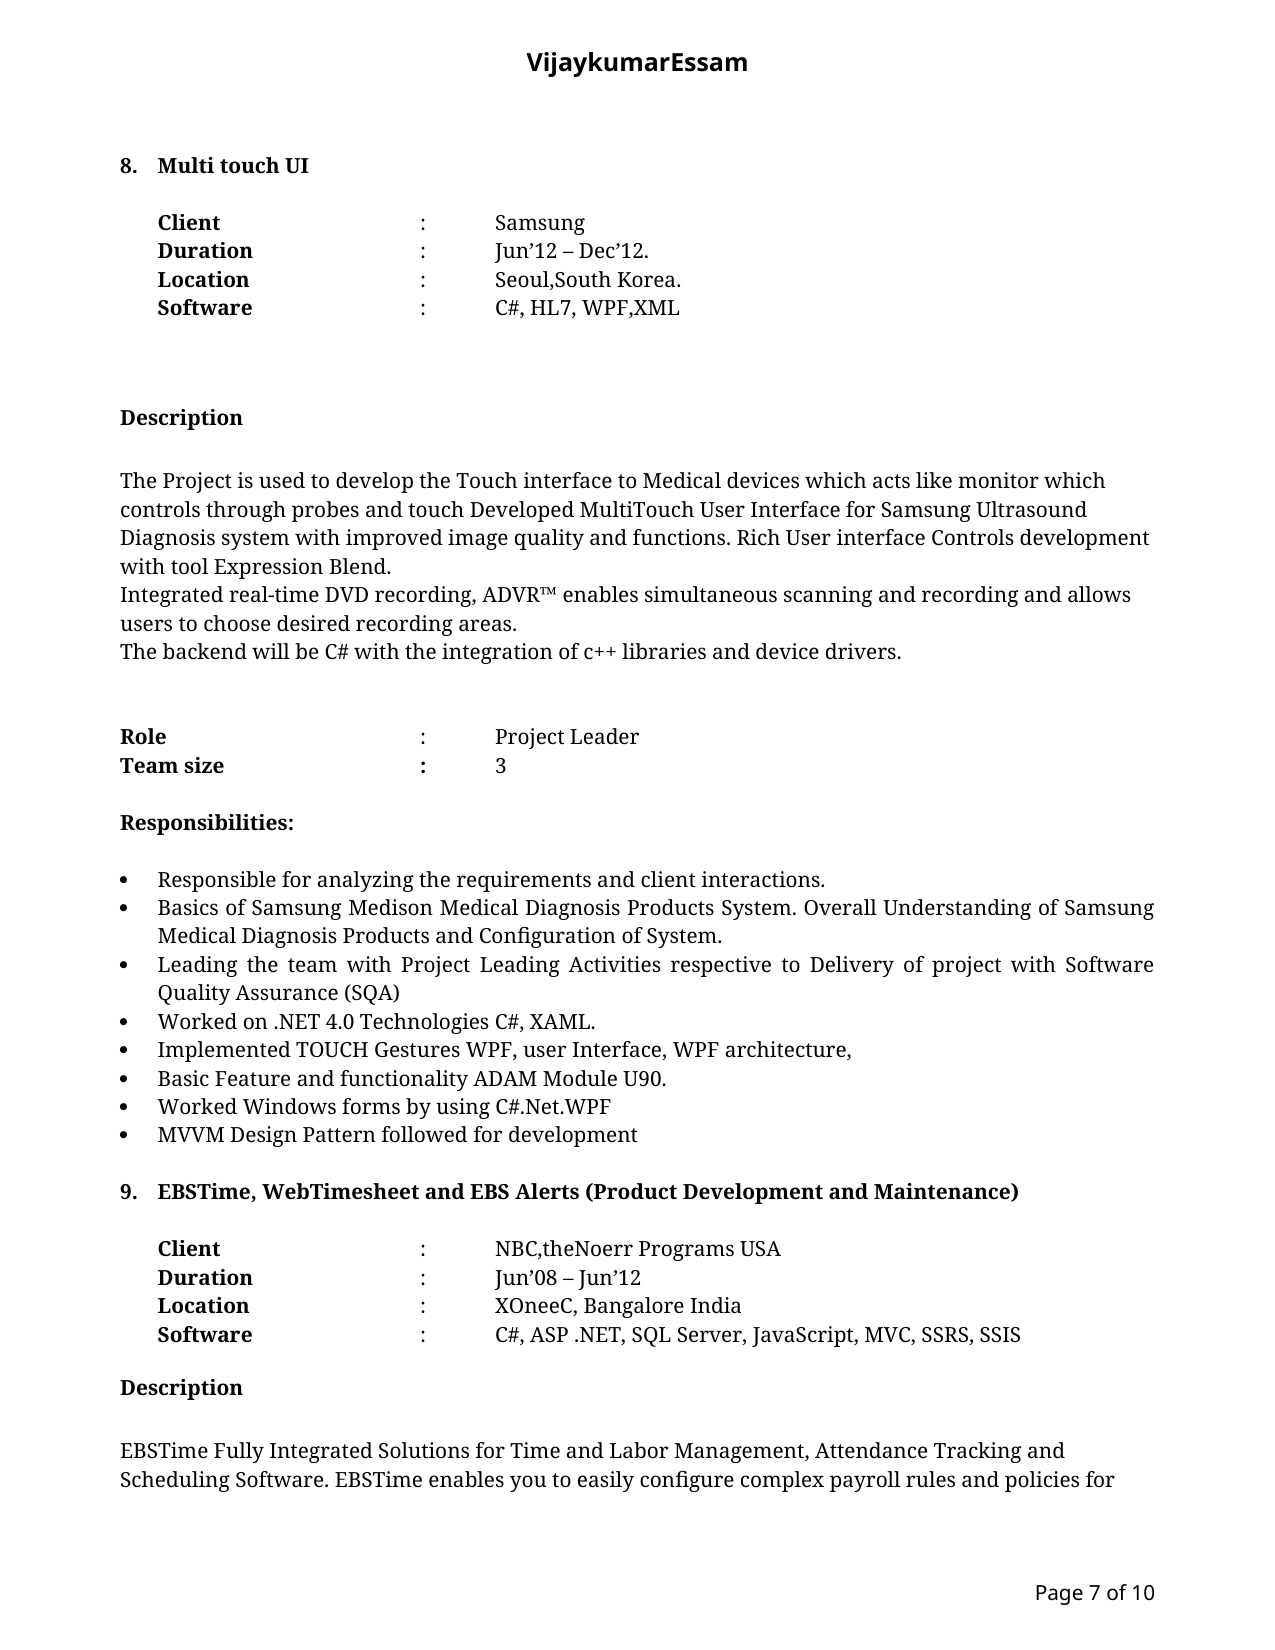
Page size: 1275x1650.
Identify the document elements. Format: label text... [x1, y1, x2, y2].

list Multi touch UI [120, 151, 1155, 179]
text Worked Windows forms by using C#.Net.WPF [120, 1092, 1155, 1121]
text Basics of Samsung Medison Medical Diagnosis Products System. Overall Understanding of Samsung Medical Diagnosis Products and Configuration of System. [120, 893, 1155, 950]
text Worked on .NET 4.0 Technologies C#, XAML. [120, 1007, 1155, 1035]
text Basic Feature and functionality ADAM Module U90. [120, 1064, 1155, 1092]
text The backend will be C# with the integration of c++ libraries and device drivers. [120, 637, 1155, 666]
text Implemented TOUCH Gestures WPF, user Interface, WPF architecture, [120, 1035, 1155, 1064]
subtitle Description [120, 403, 1155, 432]
text Leading the team with Project Leading Activities respective to Delivery of project with Software Quality Assurance (SQA) [120, 950, 1155, 1007]
text Software : C#, ASP .NET, SQL Server, JavaScript, MVC, SSRS, SSIS [120, 1320, 1155, 1348]
list EBSTime, WebTimesheet and EBS Alerts (Product Development and Maintenance) [120, 1177, 1155, 1206]
subtitle Description [120, 1373, 1155, 1402]
text Team size : 3 [120, 751, 1155, 779]
text The Project is used to develop the Touch interface to Medical devices which acts like monitor which controls through probes and touch Developed MultiTouch User Interface for Samsung Ultrasound Diagnosis system with improved image quality and functions. Rich User interface Controls development with tool Expression Blend. [120, 467, 1155, 580]
text MVVM Design Pattern followed for development [120, 1121, 1155, 1149]
text Client : NBC,theNoerr Programs USA [120, 1234, 1155, 1263]
text Location : XOneeC, Bangalore India [120, 1291, 1155, 1320]
text Duration : Jun’08 – Jun’12 [120, 1263, 1155, 1291]
text Software : C#, HL7, WPF,XML [120, 293, 1155, 322]
text Role : Project Leader [120, 722, 1155, 751]
text Client : Samsung [120, 208, 1155, 236]
text Responsibilities: [120, 808, 1155, 836]
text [120, 1436, 1155, 1493]
text Responsible for analyzing the requirements and client interactions. [120, 865, 1155, 893]
text Integrated real-time DVD recording, ADVR™ enables simultaneous scanning and recording and allows users to choose desired recording areas. [120, 580, 1155, 637]
text Duration : Jun’12 – Dec’12. [120, 236, 1155, 265]
text Location : Seoul,South Korea. [120, 265, 1155, 293]
